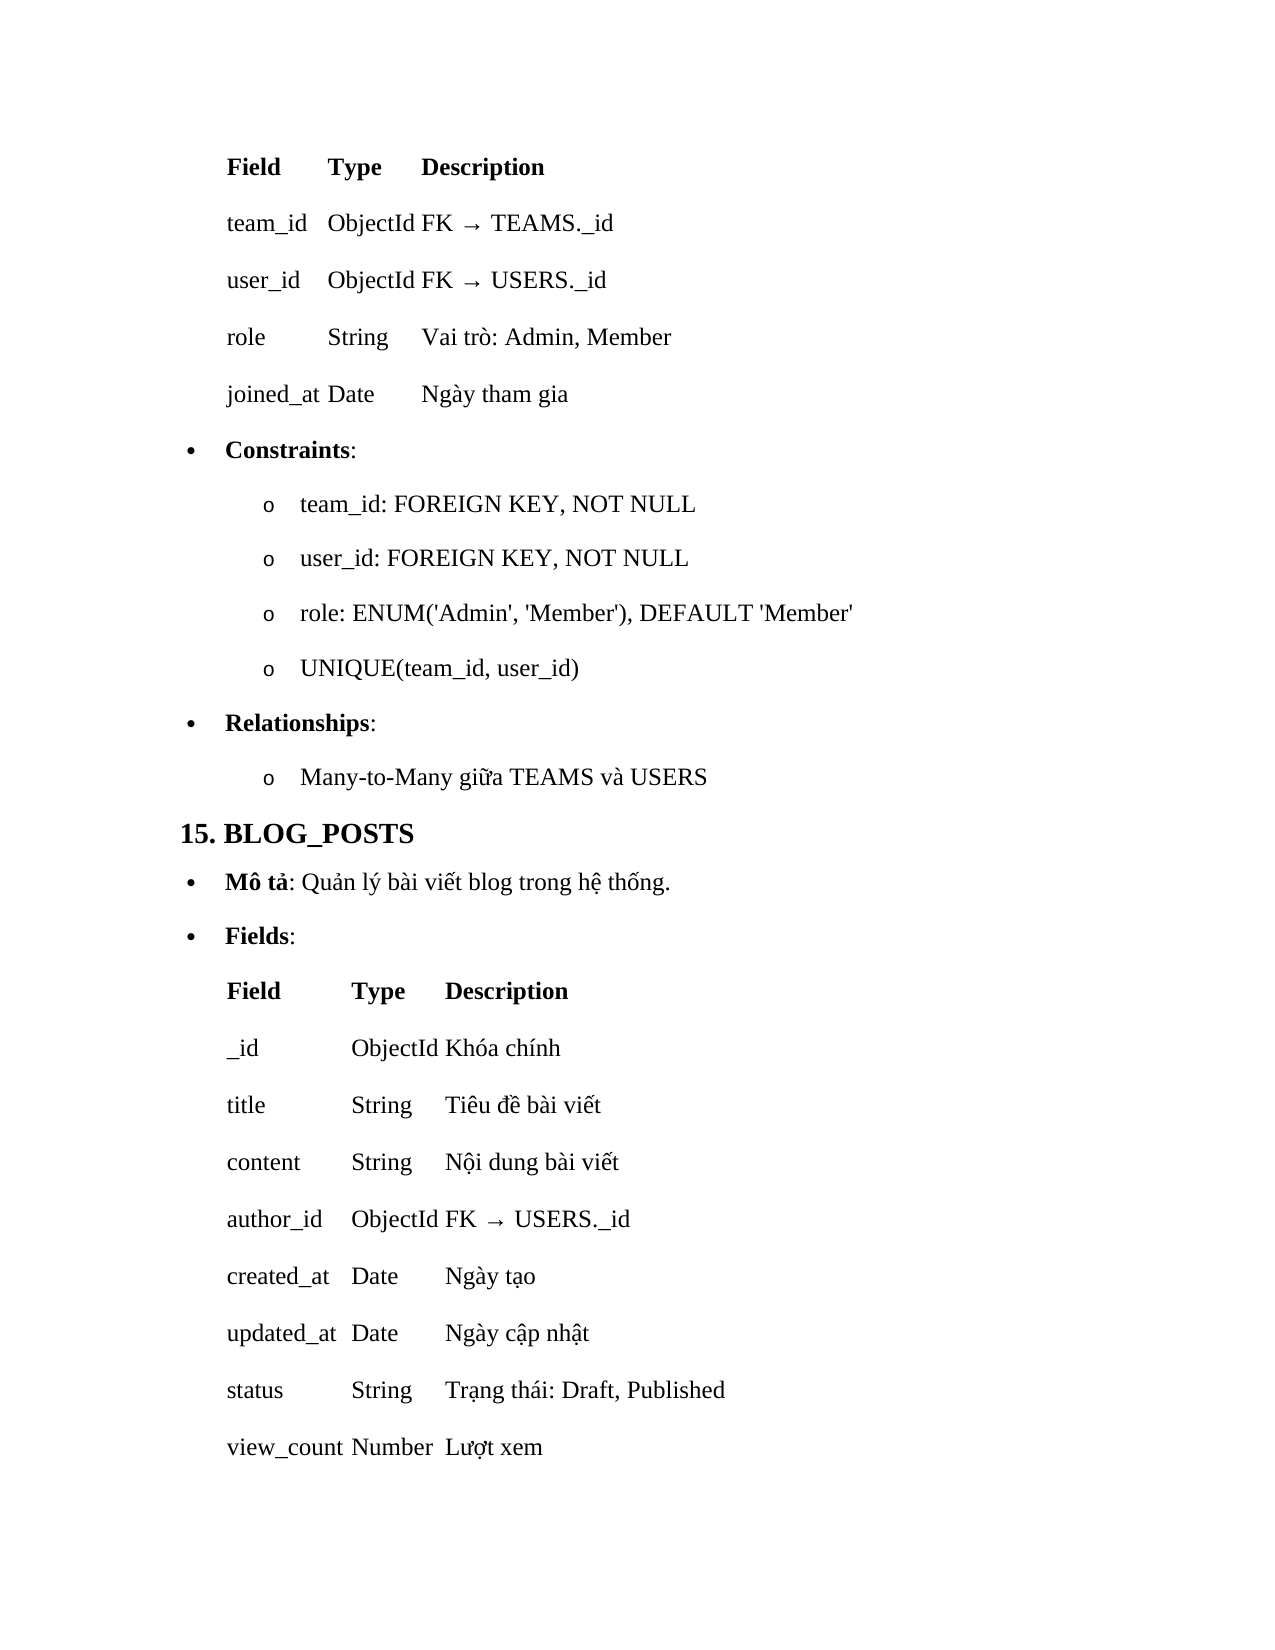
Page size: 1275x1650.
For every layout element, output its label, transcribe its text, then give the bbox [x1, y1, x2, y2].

table_cell Nội dung bài viết [443, 1146, 732, 1202]
table_cell Tiêu đề bài viết [443, 1089, 732, 1146]
table_header Description [443, 975, 732, 1032]
table_cell Ngày tham gia [420, 378, 677, 435]
list UNIQUE(team_id, user_id) [262, 653, 1125, 683]
table_cell joined_at [225, 378, 326, 435]
table_cell Date [326, 378, 419, 435]
list role: ENUM('Admin', 'Member'), DEFAULT 'Member' [262, 598, 1125, 628]
table_header Field [225, 975, 349, 1032]
table_cell Ngày tạo [443, 1260, 732, 1316]
table_cell FK → TEAMS._id [420, 207, 677, 264]
table_cell String [349, 1374, 443, 1430]
table_cell Lượt xem [443, 1430, 732, 1487]
table_cell Date [349, 1260, 443, 1316]
table_cell Vai trò: Admin, Member [420, 321, 677, 378]
table_cell title [225, 1089, 349, 1146]
table_cell team_id [225, 207, 326, 264]
table_cell Trạng thái: Draft, Published [443, 1374, 732, 1430]
table_cell _id [225, 1032, 349, 1088]
table_cell ObjectId [326, 207, 419, 264]
table_cell ObjectId [349, 1203, 443, 1259]
list Mô tả: Quản lý bài viết blog trong hệ thống. [187, 867, 1125, 896]
list Fields: [187, 921, 1125, 949]
table_header Field [225, 150, 326, 207]
list team_id: FOREIGN KEY, NOT NULL [262, 489, 1125, 518]
table_cell String [349, 1089, 443, 1146]
list Many-to-Many giữa TEAMS và USERS [262, 762, 1125, 791]
table_cell Date [349, 1316, 443, 1373]
table_cell ObjectId [349, 1032, 443, 1088]
table_cell author_id [225, 1203, 349, 1259]
table_cell FK → USERS._id [420, 264, 677, 321]
list user_id: FOREIGN KEY, NOT NULL [262, 543, 1125, 573]
table_cell content [225, 1146, 349, 1202]
table_cell ObjectId [326, 264, 419, 321]
table_cell status [225, 1374, 349, 1430]
table_header Type [349, 975, 443, 1032]
list Relationships: [187, 708, 1125, 737]
table_cell user_id [225, 264, 326, 321]
table_header Type [326, 150, 419, 207]
table_cell Khóa chính [443, 1032, 732, 1088]
table_cell String [326, 321, 419, 378]
table_header Description [420, 150, 677, 207]
table_cell Ngày cập nhật [443, 1316, 732, 1373]
table_cell Number [349, 1430, 443, 1487]
table_cell role [225, 321, 326, 378]
table_cell created_at [225, 1260, 349, 1316]
table_cell view_count [225, 1430, 349, 1487]
table_cell FK → USERS._id [443, 1203, 732, 1259]
table_cell String [349, 1146, 443, 1202]
table_cell updated_at [225, 1316, 349, 1373]
list Constraints: [187, 435, 1125, 464]
subtitle 15. BLOG_POSTS [179, 817, 1125, 850]
